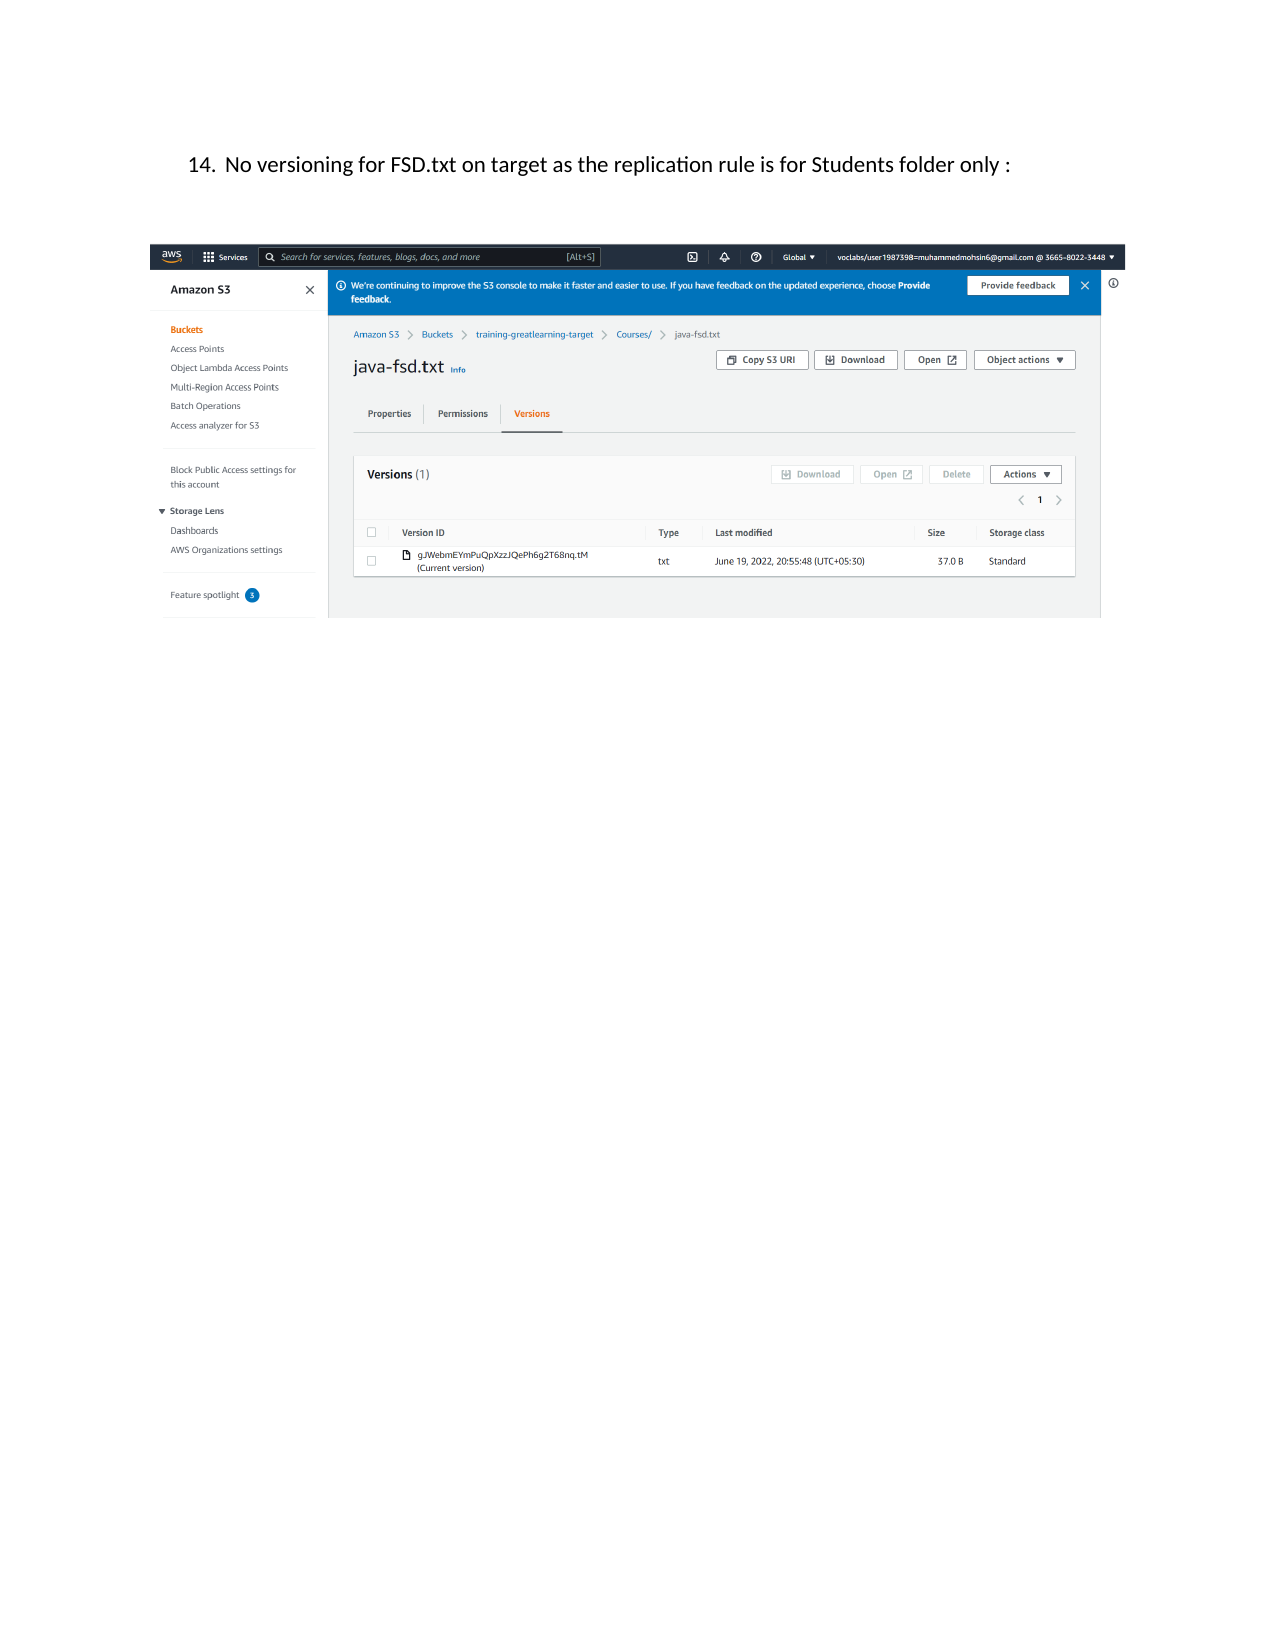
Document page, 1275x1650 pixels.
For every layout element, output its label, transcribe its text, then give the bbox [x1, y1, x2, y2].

picture [150, 243, 1125, 618]
list No versioning for FSD.txt on target as the replication rule is for Students folder only : [187, 150, 1125, 178]
